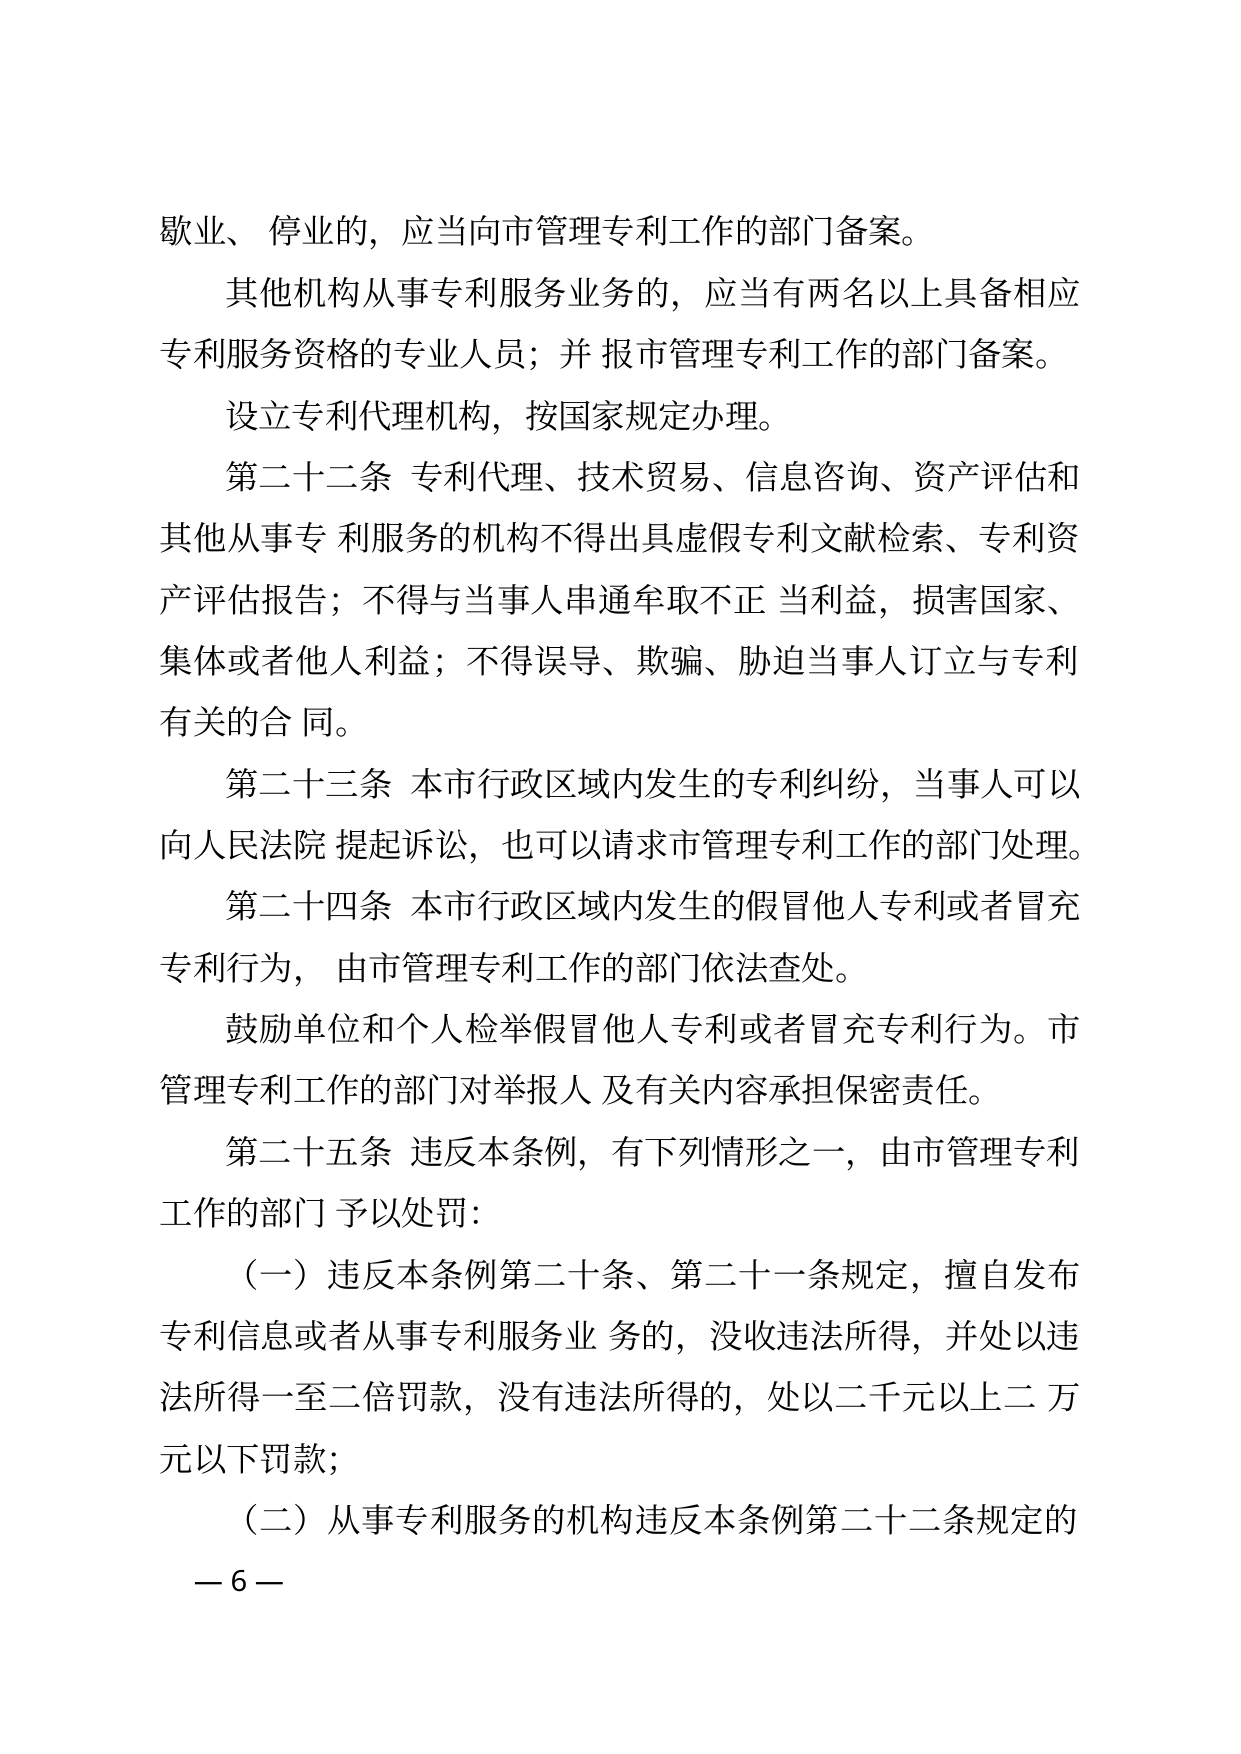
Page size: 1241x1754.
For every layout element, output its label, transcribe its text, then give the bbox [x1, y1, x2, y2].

text 第二十五条 违反本条例，有下列情形之一，由市管理专利工作的部门 予以处罚： [159, 1115, 1081, 1238]
text 设立专利代理机构，按国家规定办理。 [159, 379, 1081, 440]
text 第二十三条 本市行政区域内发生的专利纠纷，当事人可以向人民法院 提起诉讼，也可以请求市管理专利工作的部门处理。 [159, 747, 1081, 870]
text 第二十四条 本市行政区域内发生的假冒他人专利或者冒充专利行为， 由市管理专利工作的部门依法查处。 [159, 870, 1081, 992]
text （一）违反本条例第二十条、第二十一条规定，擅自发布专利信息或者从事专利服务业 务的，没收违法所得，并处以违法所得一至二倍罚款，没有违法所得的，处以二千元以上二 万元以下罚款； [159, 1238, 1081, 1483]
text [159, 195, 1081, 256]
text 第二十二条 专利代理、技术贸易、信息咨询、资产评估和其他从事专 利服务的机构不得出具虚假专利文献检索、专利资产评估报告；不得与当事人串通牟取不正 当利益，损害国家、集体或者他人利益；不得误导、欺骗、胁迫当事人订立与专利有关的合 同。 [159, 440, 1081, 747]
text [159, 1483, 1081, 1545]
text 鼓励单位和个人检举假冒他人专利或者冒充专利行为。市管理专利工作的部门对举报人 及有关内容承担保密责任。 [159, 992, 1081, 1115]
text 其他机构从事专利服务业务的，应当有两名以上具备相应专利服务资格的专业人员；并 报市管理专利工作的部门备案。 [159, 256, 1081, 379]
